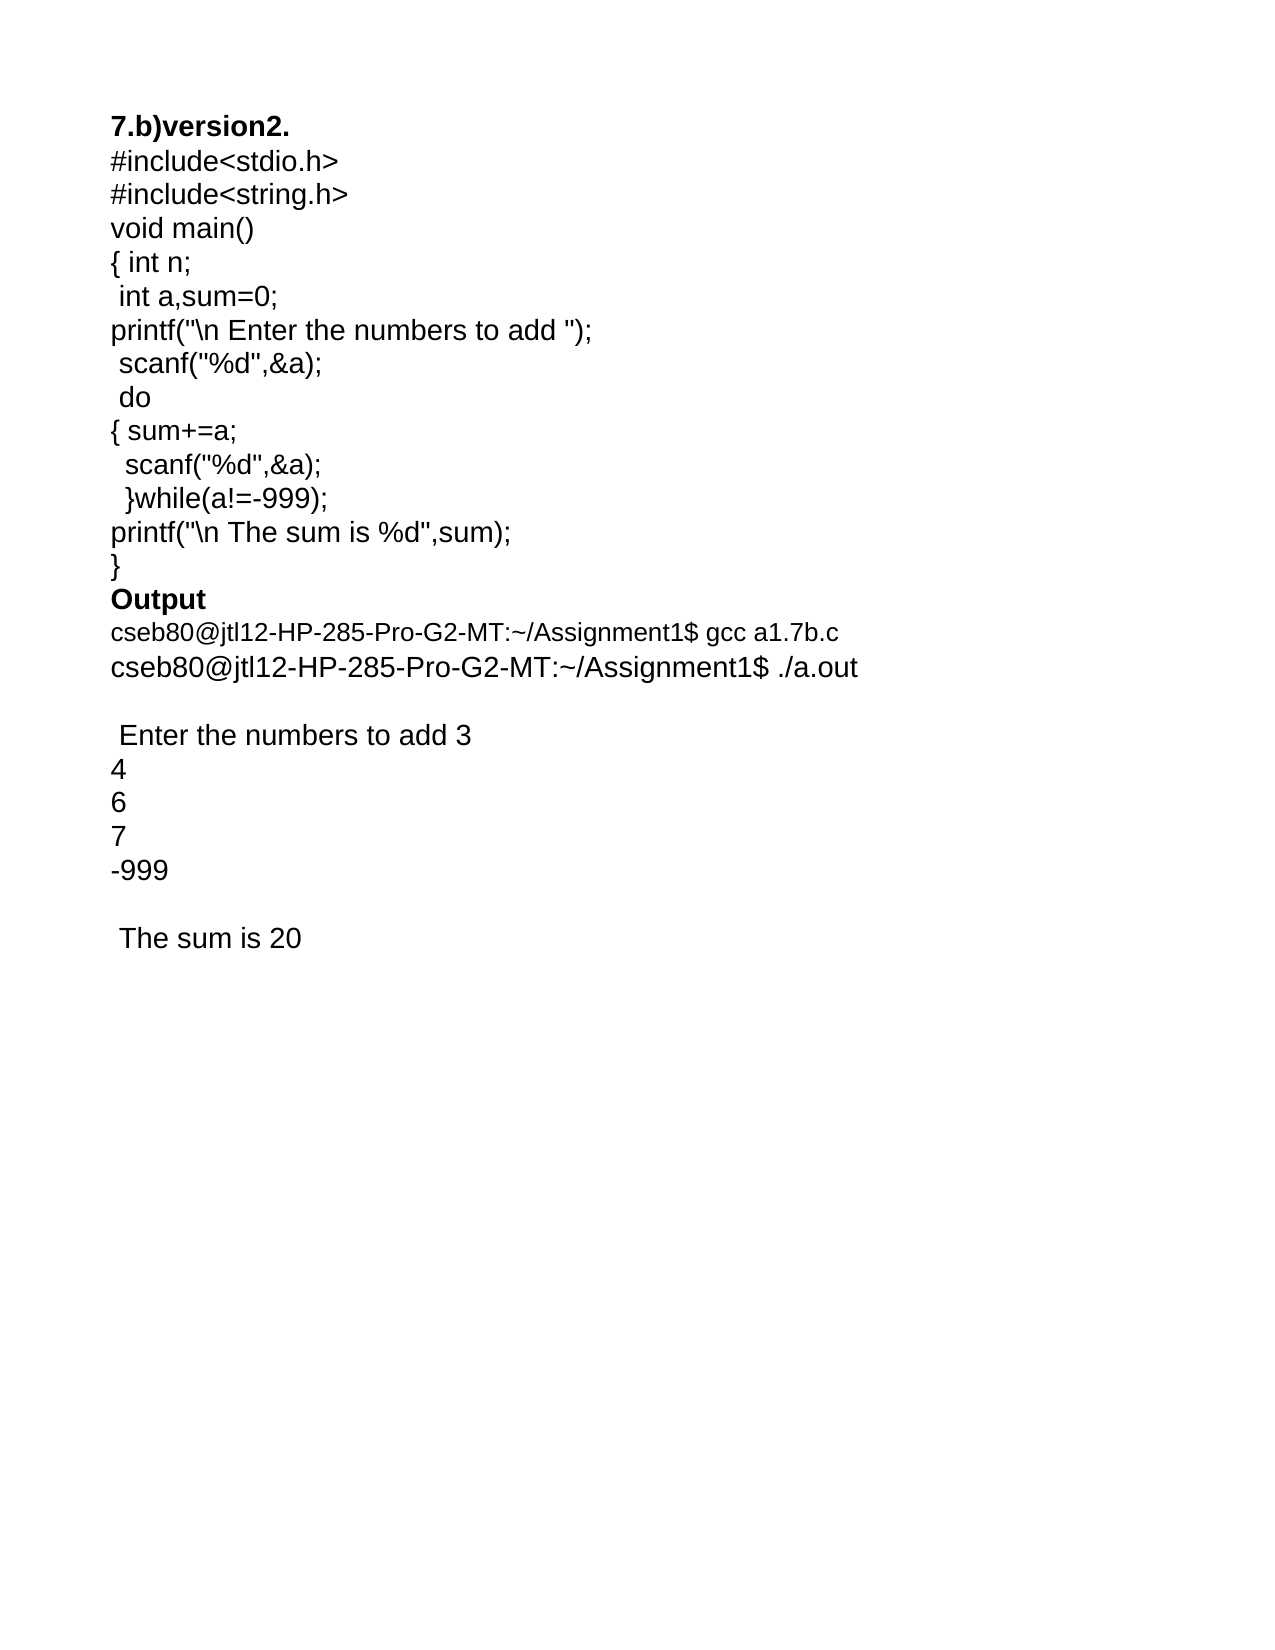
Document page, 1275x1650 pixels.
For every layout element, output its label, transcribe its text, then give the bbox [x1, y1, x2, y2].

text -999 [110, 853, 1125, 887]
text The sum is 20 [119, 921, 1125, 954]
text #include<stdio.h> [110, 143, 1125, 177]
text #include<string.h> [110, 177, 1125, 211]
text 4 [110, 752, 1125, 785]
text do [119, 380, 1125, 414]
text void main() [110, 211, 1125, 245]
text int a,sum=0; [119, 279, 1125, 312]
text 6 [110, 785, 1125, 819]
text 7.b)version2. [110, 109, 1125, 142]
text { sum+=a; scanf("%d",&a); [110, 414, 323, 480]
text }while(a!=-999); [125, 481, 1125, 515]
text printf("\n The sum is %d",sum); [110, 515, 1125, 549]
text printf("\n Enter the numbers to add "); [110, 312, 1125, 346]
text } [110, 549, 1125, 582]
text Enter the numbers to add 3 [119, 718, 1125, 751]
text 7 [110, 819, 1125, 853]
text cseb80@jtl12-HP-285-Pro-G2-MT:~/Assignment1$ gcc a1.7b.c [110, 617, 1125, 646]
text scanf("%d",&a); [119, 346, 1125, 380]
text { int n; [110, 245, 1125, 278]
text Output [110, 582, 1125, 615]
text cseb80@jtl12-HP-285-Pro-G2-MT:~/Assignment1$ ./a.out [110, 650, 1125, 684]
